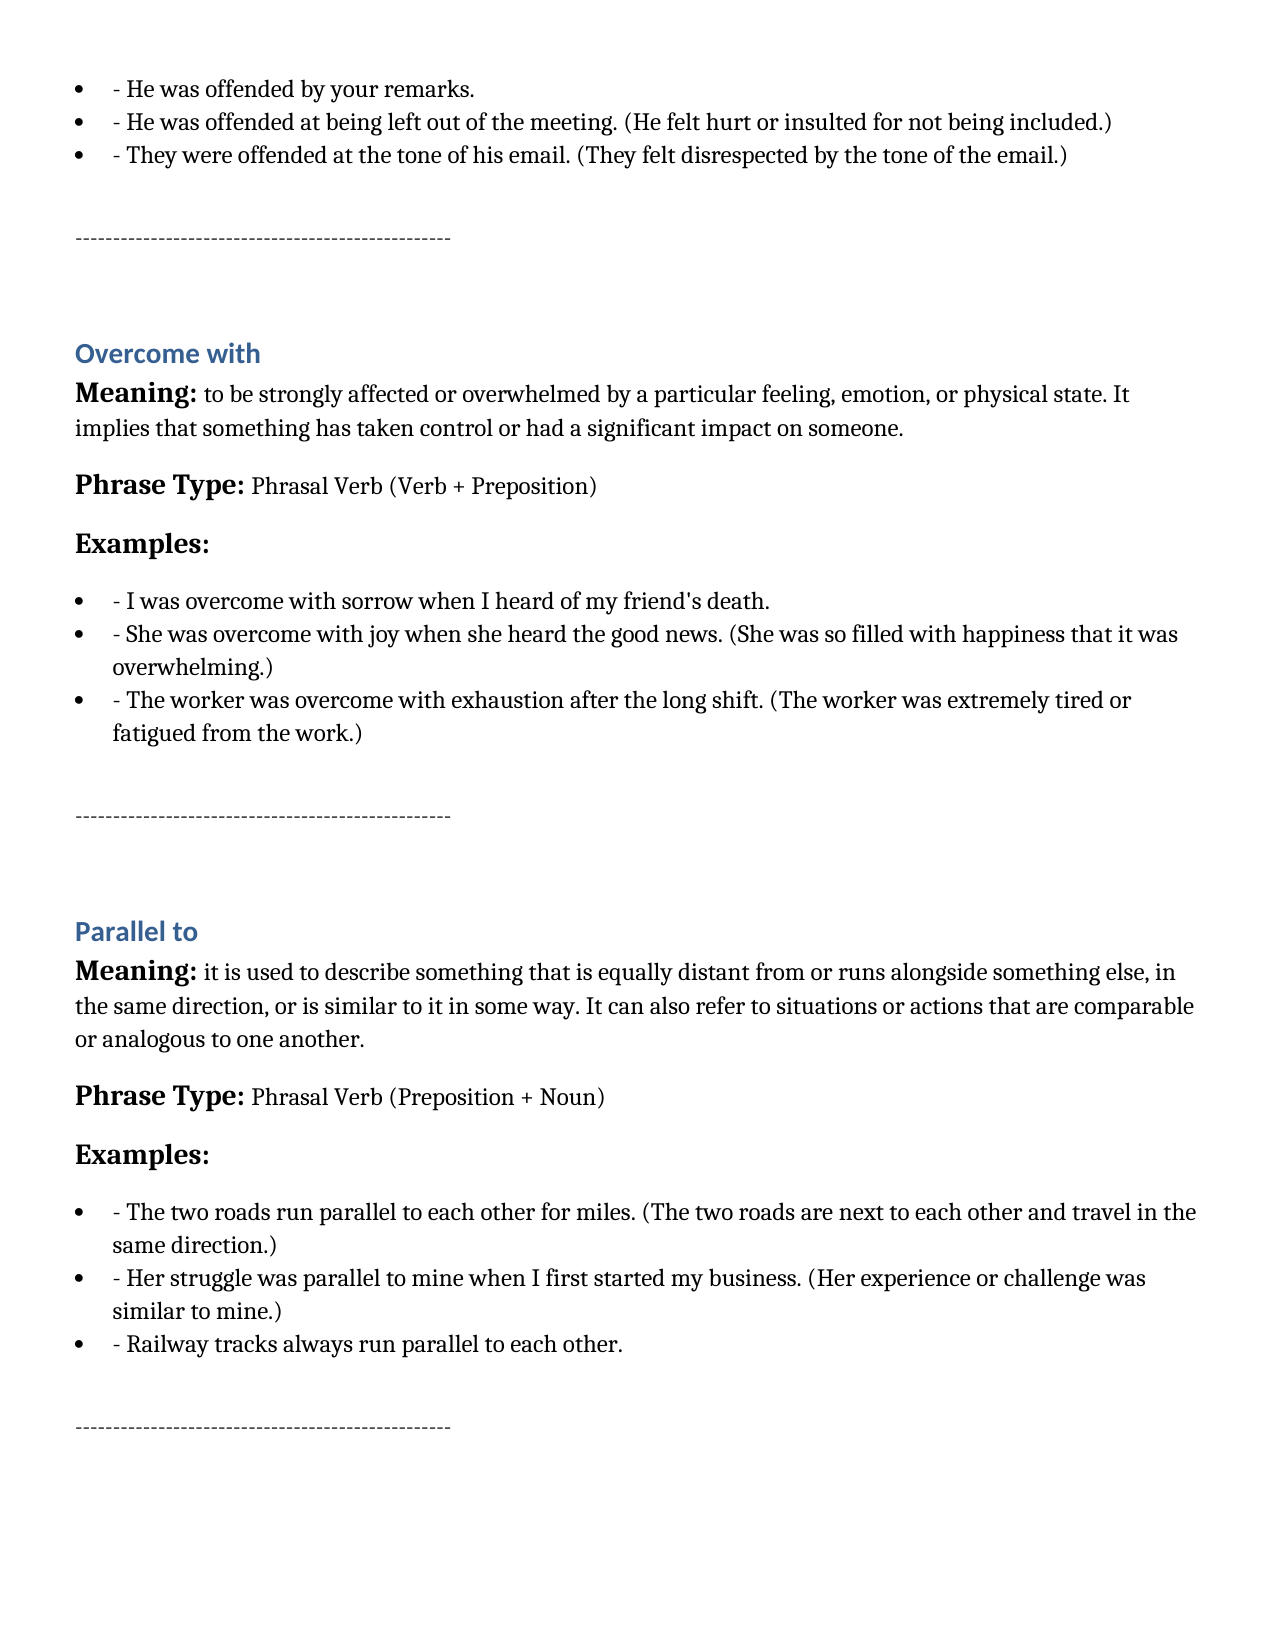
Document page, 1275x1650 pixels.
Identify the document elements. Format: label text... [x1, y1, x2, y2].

list - He was offended at being left out of the meeting. (He felt hurt or insulted for not being included.) [75, 108, 1200, 137]
list - He was offended by your remarks. [75, 75, 1200, 104]
text Meaning: to be strongly affected or overwhelmed by a particular feeling, emotion, or physical state. It implies that something has taken control or had a significant impact on someone. [75, 376, 1200, 443]
text Phrase Type: Phrasal Verb (Verb + Preposition) [75, 468, 1200, 502]
subtitle Overcome with [75, 336, 1200, 371]
list - Her struggle was parallel to mine when I first started my business. (Her experience or challenge was similar to mine.) [75, 1264, 1200, 1326]
text Phrase Type: Phrasal Verb (Preposition + Noun) [75, 1079, 1200, 1113]
list - They were offended at the tone of his email. (They felt disrespected by the tone of the email.) [75, 141, 1200, 170]
text -------------------------------------------------- [75, 773, 1200, 859]
list - I was overcome with sorrow when I heard of my friend's death. [75, 587, 1200, 616]
text Meaning: it is used to describe something that is equally distant from or runs alongside something else, in the same direction, or is similar to it in some way. It can also refer to situations or actions that are comparable or analogous to one another. [75, 954, 1200, 1054]
text Examples: [75, 1138, 1200, 1172]
text -------------------------------------------------- [75, 195, 1200, 282]
list - The two roads run parallel to each other for miles. (The two roads are next to each other and travel in the same direction.) [75, 1198, 1200, 1259]
subtitle Parallel to [75, 913, 1200, 949]
list - The worker was overcome with exhaustion after the long shift. (The worker was extremely tired or fatigued from the work.) [75, 686, 1200, 748]
list - She was overcome with joy when she heard the good news. (She was so filled with happiness that it was overwhelming.) [75, 620, 1200, 682]
text -------------------------------------------------- [75, 1384, 1200, 1471]
text Examples: [75, 527, 1200, 561]
list - Railway tracks always run parallel to each other. [75, 1330, 1200, 1359]
